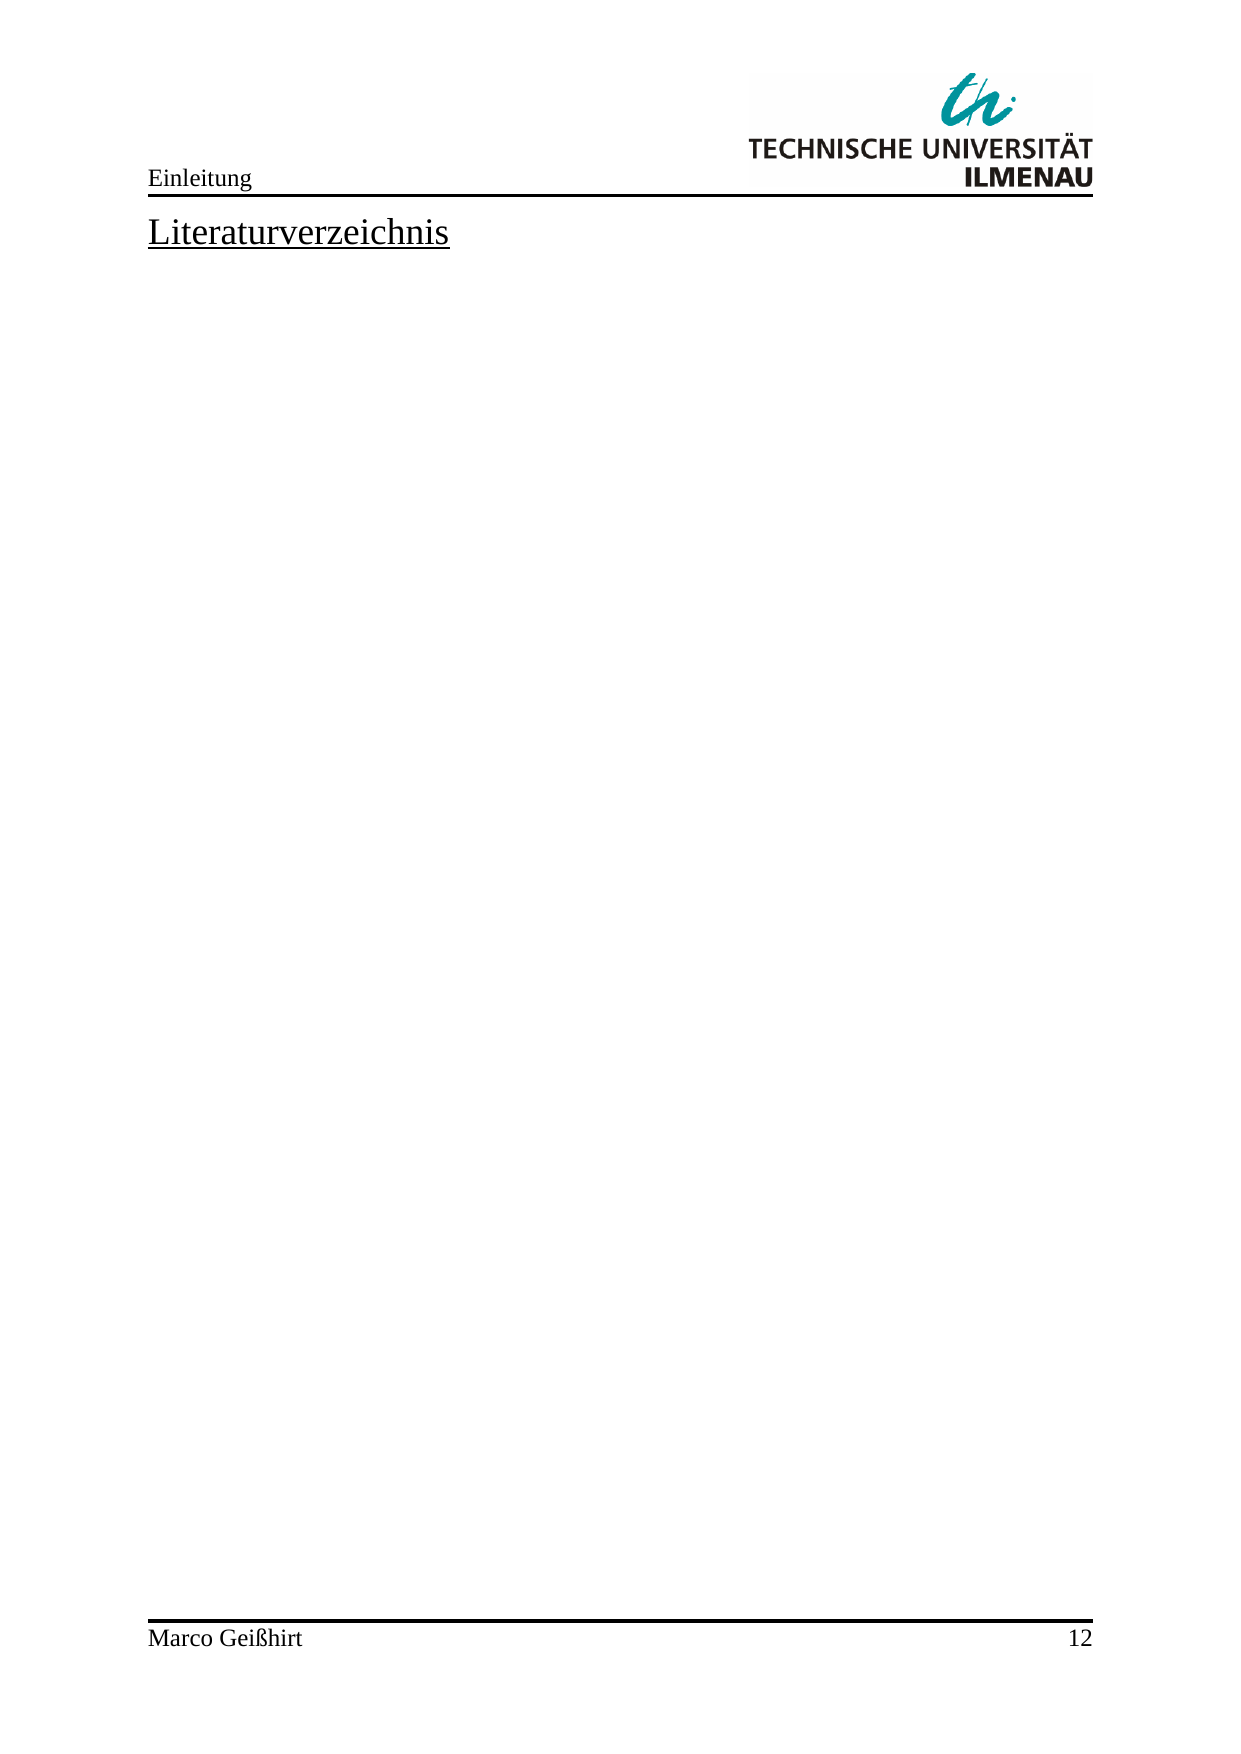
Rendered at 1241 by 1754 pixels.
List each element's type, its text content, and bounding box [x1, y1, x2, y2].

picture [748, 73, 1093, 187]
text Literaturverzeichnis [148, 209, 1093, 253]
